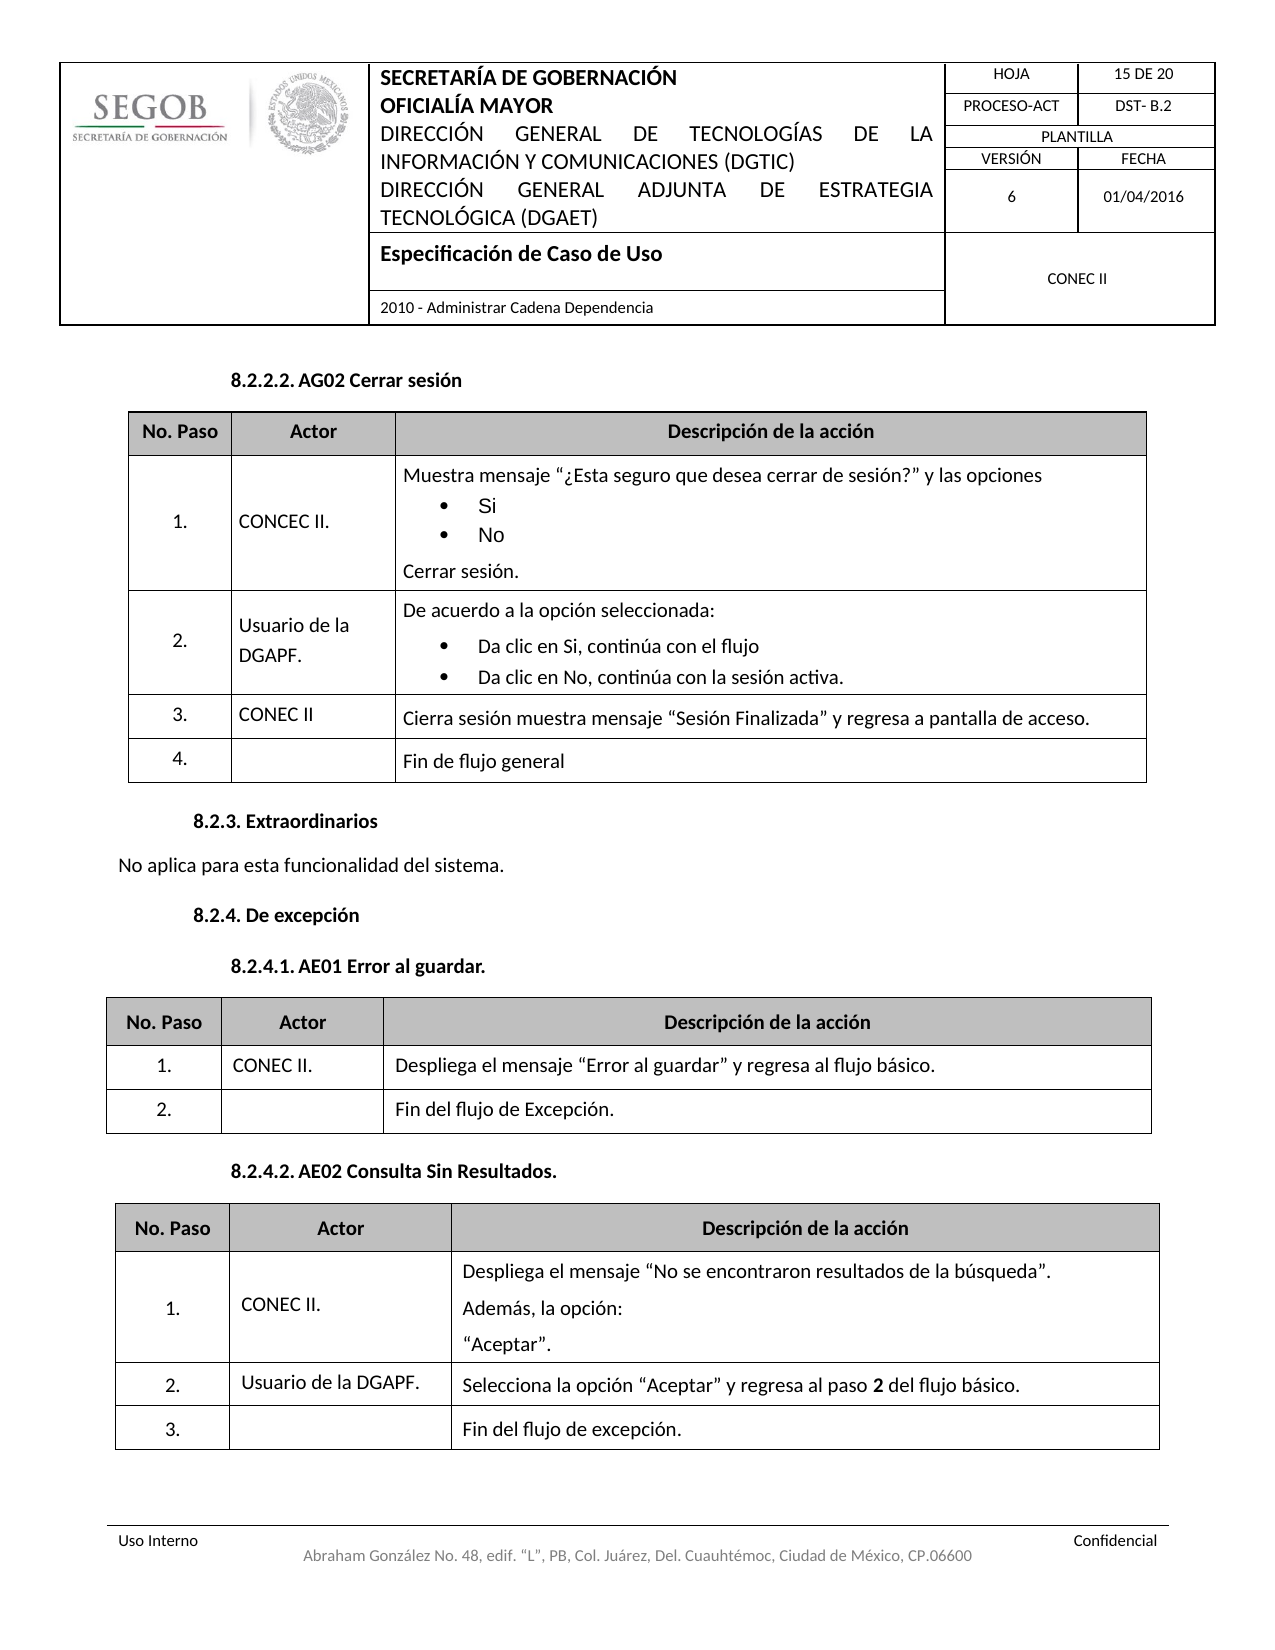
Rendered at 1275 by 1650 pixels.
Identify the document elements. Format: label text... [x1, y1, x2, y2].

picture [72, 71, 353, 175]
table_cell Usuario de la DGAPF. [230, 1363, 451, 1405]
table_header Descripción de la acción [396, 413, 1146, 455]
table_header No. Paso [116, 1204, 229, 1251]
table_cell Muestra mensaje “¿Esta seguro que desea cerrar de sesión?” y las opciones Si No Cerrar sesión. [396, 456, 1146, 590]
text No aplica para esta funcionalidad del sistema. [118, 852, 1157, 877]
table_cell CONEC II. [230, 1252, 451, 1362]
list Extraordinarios [193, 808, 1157, 833]
table_header Descripción de la acción [384, 998, 1151, 1045]
table_cell CONEC II. [222, 1046, 383, 1089]
table_cell Selecciona la opción “Aceptar” y regresa al paso 2 del flujo básico. [452, 1363, 1159, 1405]
table_cell 4. [129, 739, 231, 782]
table_header Actor [222, 998, 383, 1045]
table_cell 2. [129, 591, 231, 694]
table_cell 3. [129, 695, 231, 738]
table_cell Fin del flujo de Excepción. [384, 1090, 1151, 1132]
table_header No. Paso [129, 413, 231, 455]
table_cell 1. [116, 1252, 229, 1362]
table_cell [230, 1406, 451, 1449]
table_cell CONEC II [232, 695, 395, 738]
table_cell Fin del flujo de excepción. [452, 1406, 1159, 1449]
table_cell De acuerdo a la opción seleccionada: Da clic en Si, continúa con el flujo Da clic en No, continúa con la sesión activa. [396, 591, 1146, 694]
table_cell 2. [107, 1090, 221, 1132]
table_cell 3. [116, 1406, 229, 1449]
table_cell [232, 739, 395, 782]
table_cell Despliega el mensaje “Error al guardar” y regresa al flujo básico. [384, 1046, 1151, 1089]
table_cell CONCEC II. [232, 456, 395, 590]
table_cell Fin de flujo general [396, 739, 1146, 782]
list AE02 Consulta Sin Resultados. [231, 1158, 1157, 1184]
table_header Actor [230, 1204, 451, 1251]
table_cell 2. [116, 1363, 229, 1405]
list De excepción [193, 902, 1157, 928]
table_cell [222, 1090, 383, 1132]
table_header No. Paso [107, 998, 221, 1045]
table_header Descripción de la acción [452, 1204, 1159, 1251]
list AE01 Error al guardar. [231, 953, 1157, 978]
table_header Actor [232, 413, 395, 455]
table_cell Cierra sesión muestra mensaje “Sesión Finalizada” y regresa a pantalla de acceso. [396, 695, 1146, 738]
table_cell 1. [107, 1046, 221, 1089]
table_cell 1. [129, 456, 231, 590]
table_cell Despliega el mensaje “No se encontraron resultados de la búsqueda”. Además, la opción: “Aceptar”. [452, 1252, 1159, 1362]
list AG02 Cerrar sesión [231, 367, 1157, 393]
table_cell Usuario de la DGAPF. [232, 591, 395, 694]
